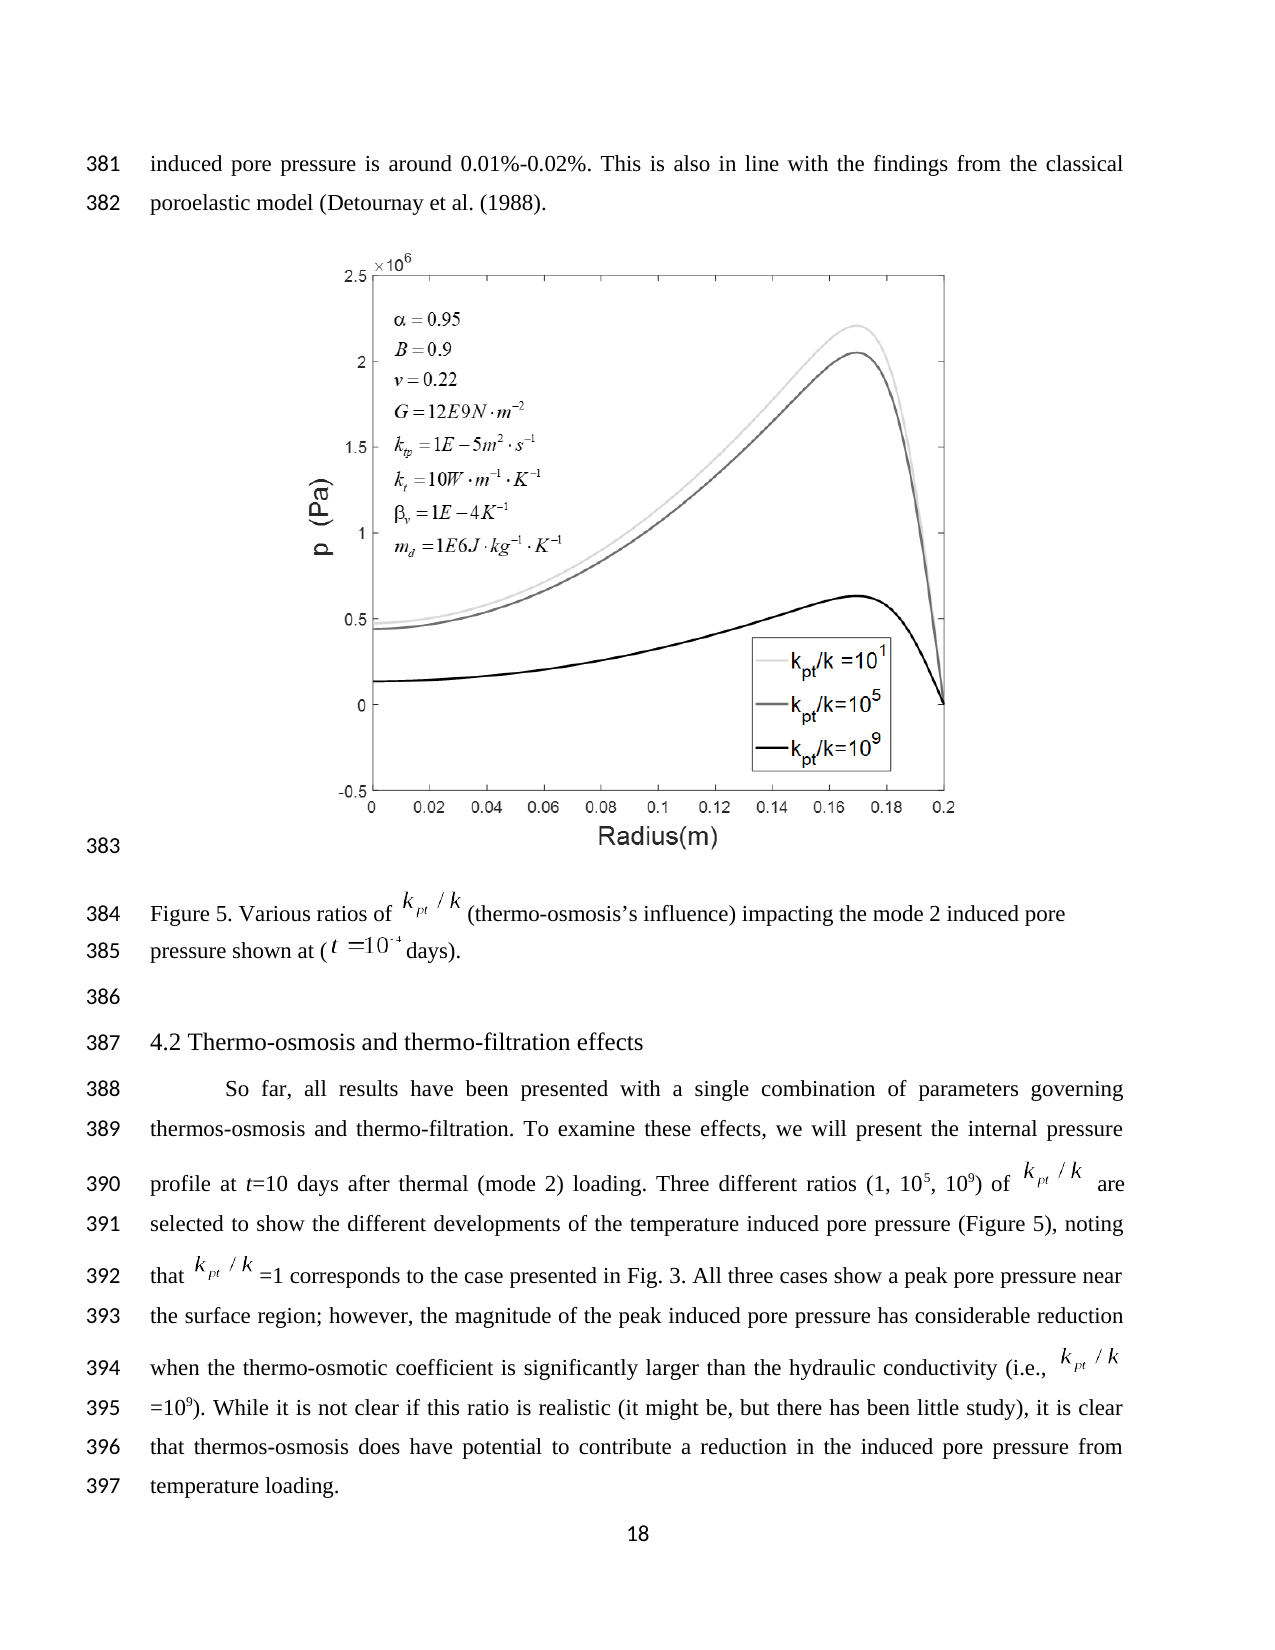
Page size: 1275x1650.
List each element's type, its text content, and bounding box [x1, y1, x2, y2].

picture [296, 245, 979, 854]
text So far, all results have been presented with a single combination of parameters governing thermos-osmosis and thermo-filtration. To examine these effects, we will present the internal pressure profile at t=10 days after thermal (mode 2) loading. Three different ratios (1, 105, 109) of are selected to show the different developments of the temperature induced pore pressure (Figure 5), noting that =1 corresponds to the case presented in Fig. 3. All three cases show a peak pore pressure near the surface region; however, the magnitude of the peak induced pore pressure has considerable reduction when the thermo-osmotic coefficient is significantly larger than the hydraulic conductivity (i.e., =109). While it is not clear if this ratio is realistic (it might be, but there has been little study), it is clear that thermos-osmosis does have potential to contribute a reduction in the induced pore pressure from temperature loading. [150, 1075, 1125, 1499]
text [150, 150, 1125, 216]
text 4.2 Thermo-osmosis and thermo-filtration effects [150, 1027, 1125, 1056]
text Figure 5. Various ratios of (thermo-osmosis’s influence) impacting the mode 2 induced pore pressure shown at (days). [150, 884, 1125, 963]
